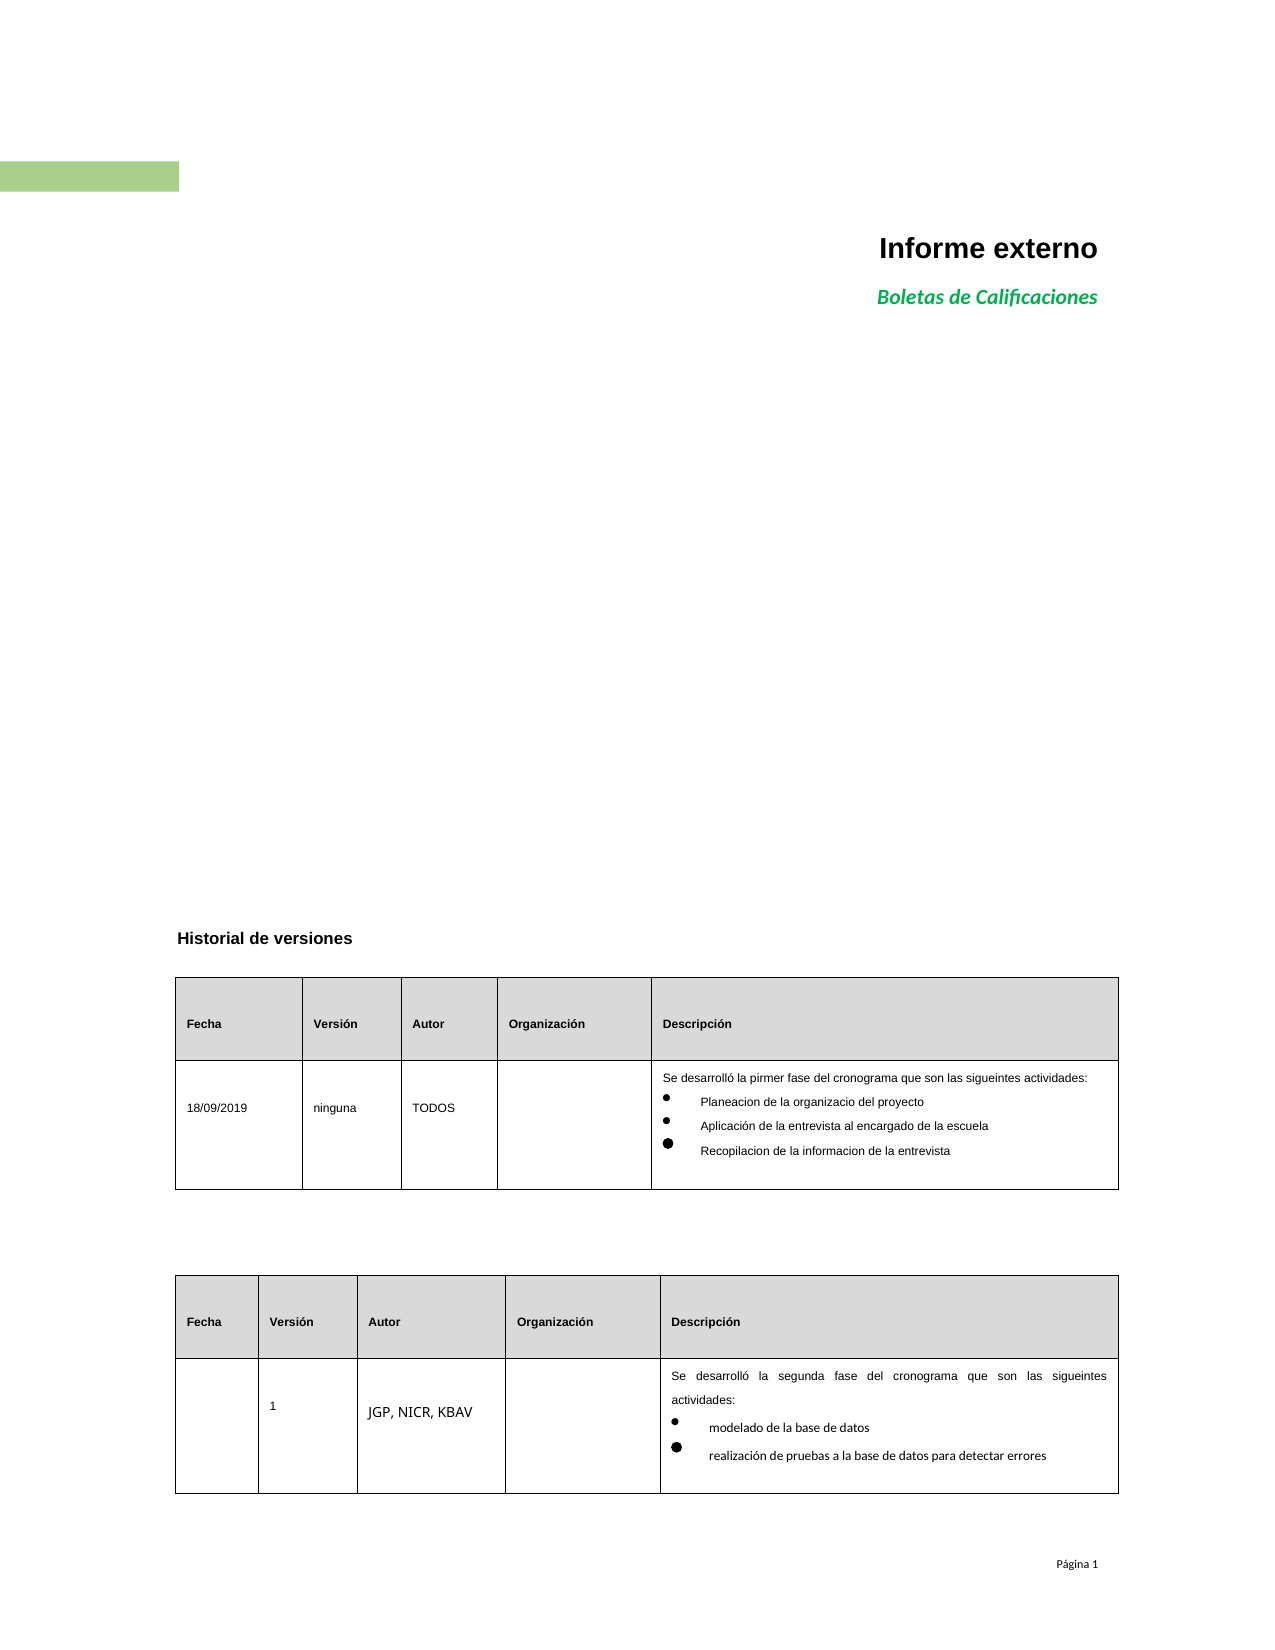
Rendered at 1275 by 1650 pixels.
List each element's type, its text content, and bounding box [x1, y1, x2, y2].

table_header Versión [303, 978, 401, 1060]
table_header Organización [506, 1276, 660, 1358]
table_cell JGP, NICR, KBAV [358, 1359, 505, 1493]
table_cell [176, 1359, 258, 1493]
table_cell 1 [259, 1359, 357, 1493]
table_cell [506, 1359, 660, 1493]
table_cell [498, 1061, 651, 1189]
table_cell 18/09/2019 [176, 1061, 302, 1189]
table_header Descripción [652, 978, 1118, 1060]
table_cell Se desarrolló la pirmer fase del cronograma que son las sigueintes actividades: Planeacion de la organizacio del proyecto Aplicación de la entrevista al encargado de la escuela Recopilacion de la informacion de la entrevista [652, 1061, 1118, 1189]
text Boletas de Calificaciones [177, 264, 1098, 310]
table_header Descripción [661, 1276, 1118, 1358]
table_header Fecha [176, 1276, 258, 1358]
table_cell Se desarrolló la segunda fase del cronograma que son las sigueintes actividades: modelado de la base de datos realización de pruebas a la base de datos para detectar errores [661, 1359, 1118, 1493]
table_header Autor [358, 1276, 505, 1358]
text Informe externo [177, 207, 1098, 264]
text Historial de versiones [177, 914, 1098, 948]
table_header Organización [498, 978, 651, 1060]
table_cell TODOS [402, 1061, 497, 1189]
table_header Versión [259, 1276, 357, 1358]
table_cell ninguna [303, 1061, 401, 1189]
table_header Fecha [176, 978, 302, 1060]
table_header Autor [402, 978, 497, 1060]
